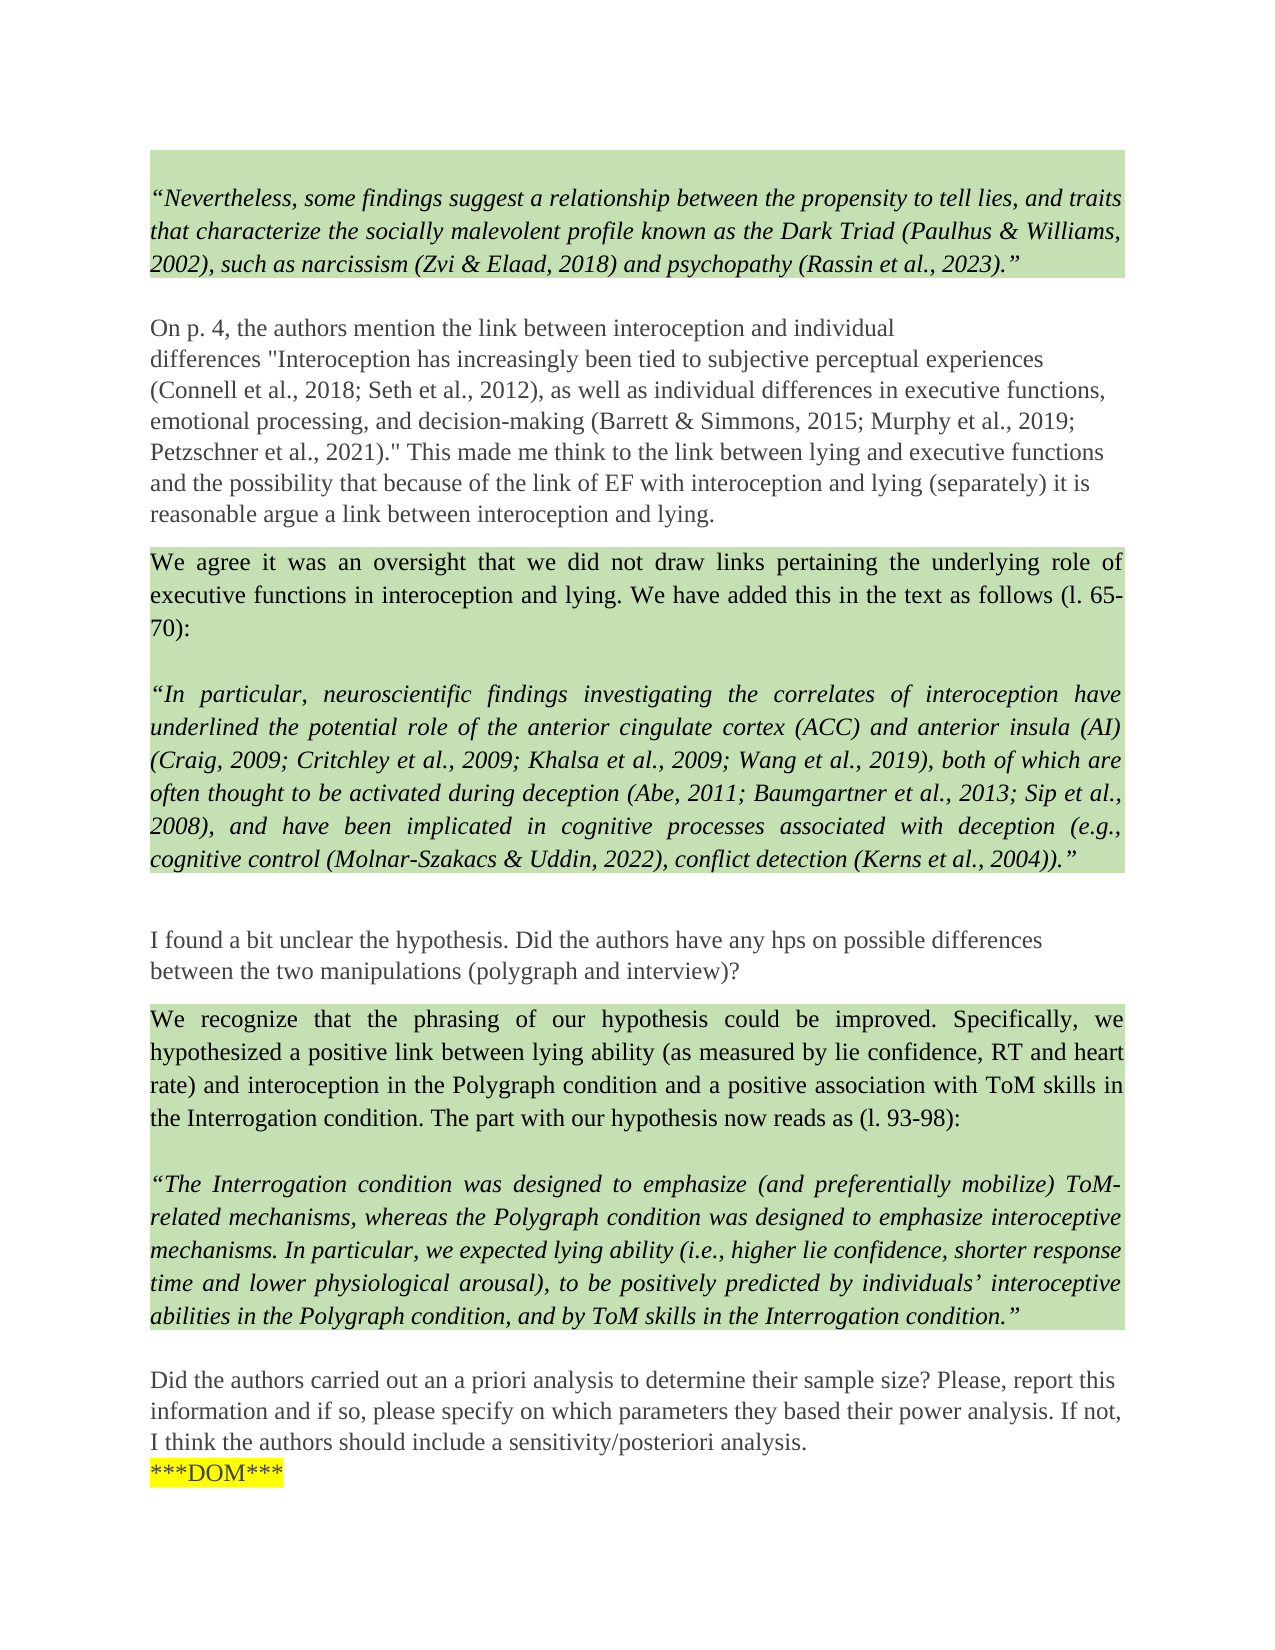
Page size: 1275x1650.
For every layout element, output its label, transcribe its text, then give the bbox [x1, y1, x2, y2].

text “The Interrogation condition was designed to emphasize (and preferentially mobilize) ToM-related mechanisms, whereas the Polygraph condition was designed to emphasize interoceptive mechanisms. In particular, we expected lying ability (i.e., higher lie confidence, shorter response time and lower physiological arousal), to be positively predicted by individuals’ interoceptive abilities in the Polygraph condition, and by ToM skills in the Interrogation condition.” [150, 1169, 1125, 1330]
text We agree it was an oversight that we did not draw links pertaining the underlying role of executive functions in interoception and lying. We have added this in the text as follows (l. 65-70): [150, 547, 1125, 642]
text We recognize that the phrasing of our hypothesis could be improved. Specifically, we hypothesized a positive link between lying ability (as measured by lie confidence, RT and heart rate) and interoception in the Polygraph condition and a positive association with ToM skills in the Interrogation condition. The part with our hypothesis now reads as (l. 93-98): [150, 1004, 1125, 1132]
text “Nevertheless, some findings suggest a relationship between the propensity to tell lies, and traits that characterize the socially malevolent profile known as the Dark Triad (Paulhus & Williams, 2002), such as narcissism (Zvi & Elaad, 2018) and psychopathy (Rassin et al., 2023).” [150, 183, 1125, 278]
text Did the authors carried out an a priori analysis to determine their sample size? Please, report this information and if so, please specify on which parameters they based their power analysis. If not, I think the authors should include a sensitivity/posteriori analysis. ***DOM*** [150, 1334, 1125, 1487]
text “In particular, neuroscientific findings investigating the correlates of interoception have underlined the potential role of the anterior cingulate cortex (ACC) and anterior insula (AI) (Craig, 2009; Critchley et al., 2009; Khalsa et al., 2009; Wang et al., 2019), both of which are often thought to be activated during deception (Abe, 2011; Baumgartner et al., 2013; Sip et al., 2008), and have been implicated in cognitive processes associated with deception (e.g., cognitive control (Molnar-Szakacs & Uddin, 2022), conflict detection (Kerns et al., 2004)).” [150, 679, 1125, 873]
text On p. 4, the authors mention the link between interoception and individual differences "Interoception has increasingly been tied to subjective perceptual experiences (Connell et al., 2018; Seth et al., 2012), as well as individual differences in executive functions, emotional processing, and decision-making (Barrett & Simmons, 2015; Murphy et al., 2019; Petzschner et al., 2021)." This made me think to the link between lying and executive functions and the possibility that because of the link of EF with interoception and lying (separately) it is reasonable argue a link between interoception and lying. [150, 282, 1125, 528]
text I found a bit unclear the hypothesis. Did the authors have any hps on possible differences between the two manipulations (polygraph and interview)? [150, 925, 1125, 985]
